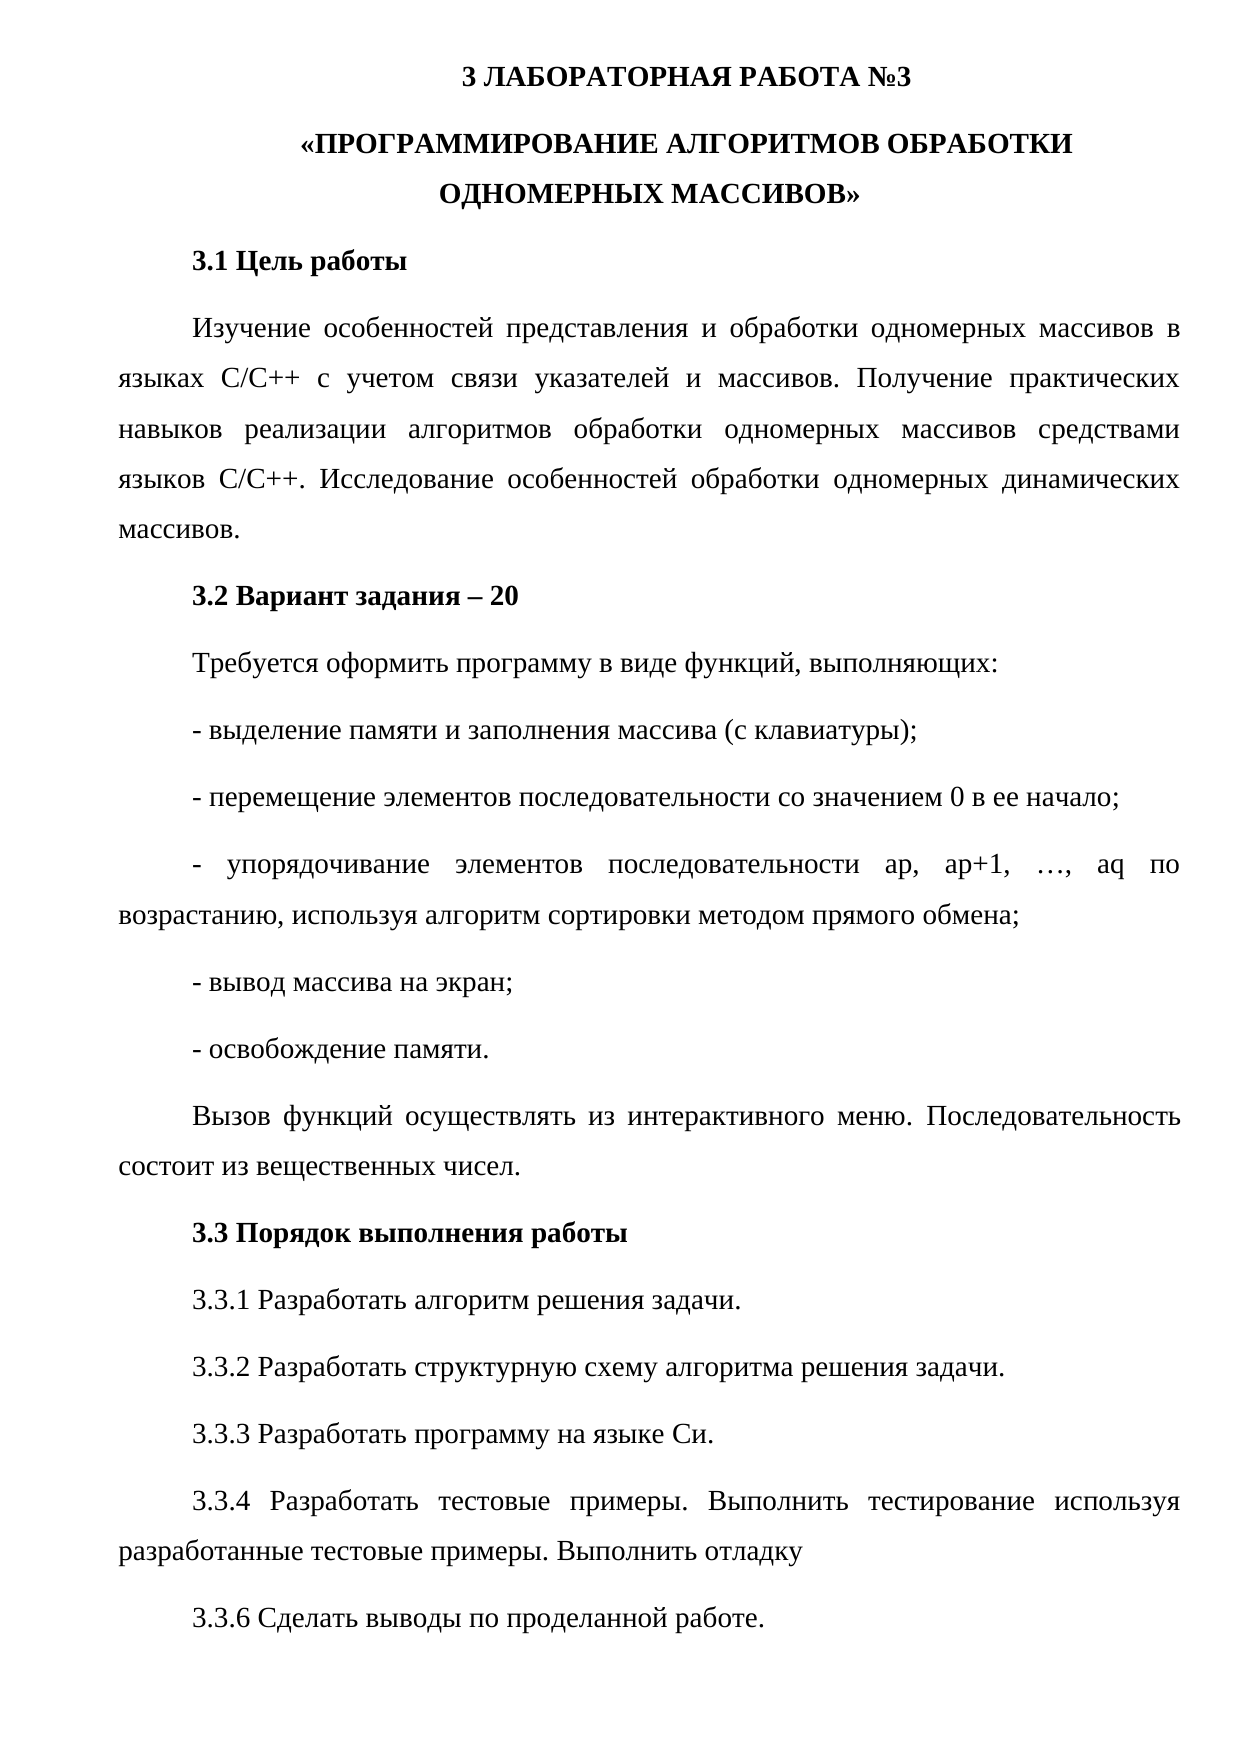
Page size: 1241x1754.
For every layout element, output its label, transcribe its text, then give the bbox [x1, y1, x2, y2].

text Изучение особенностей представления и обработки одномерных массивов в языках С/С++ с учетом связи указателей и массивов. Получение практических навыков реализации алгоритмов обработки одномерных массивов средствами языков С/С++. Исследование особенностей обработки одномерных динамических массивов. [118, 310, 1181, 545]
text 3 ЛАБОРАТОРНАЯ РАБОТА №3 [118, 59, 1181, 93]
text - перемещение элементов последовательности со значением 0 в ее начало; [118, 779, 1181, 813]
text - освобождение памяти. [118, 1031, 1181, 1064]
text 3.3 Порядок выполнения работы [118, 1215, 1181, 1248]
text Требуется оформить программу в виде функций, выполняющих: [118, 646, 1181, 679]
text - выделение памяти и заполнения массива (с клавиатуры); [118, 712, 1181, 746]
text - вывод массива на экран; [118, 964, 1181, 997]
text 3.1 Цель работы [118, 243, 1181, 277]
text 3.3.6 Сделать выводы по проделанной работе. [118, 1600, 1181, 1634]
text 3.3.2 Разработать структурную схему алгоритма решения задачи. [118, 1349, 1181, 1382]
text 3.3.4 Разработать тестовые примеры. Выполнить тестирование используя разработанные тестовые примеры. Выполнить отладку [118, 1483, 1181, 1567]
text 3.3.1 Разработать алгоритм решения задачи. [118, 1282, 1181, 1316]
text «ПРОГРАММИРОВАНИЕ АЛГОРИТМОВ ОБРАБОТКИ ОДНОМЕРНЫХ МАССИВОВ» [118, 126, 1181, 210]
text 3.3.3 Разработать программу на языке Си. [118, 1416, 1181, 1449]
text 3.2 Вариант задания – 20 [118, 578, 1181, 612]
text - упорядочивание элементов последовательности ap, ap+1, …, aq по возрастанию, используя алгоритм сортировки методом прямого обмена; [118, 846, 1181, 930]
text Вызов функций осуществлять из интерактивного меню. Последовательность состоит из вещественных чисел. [118, 1098, 1181, 1182]
